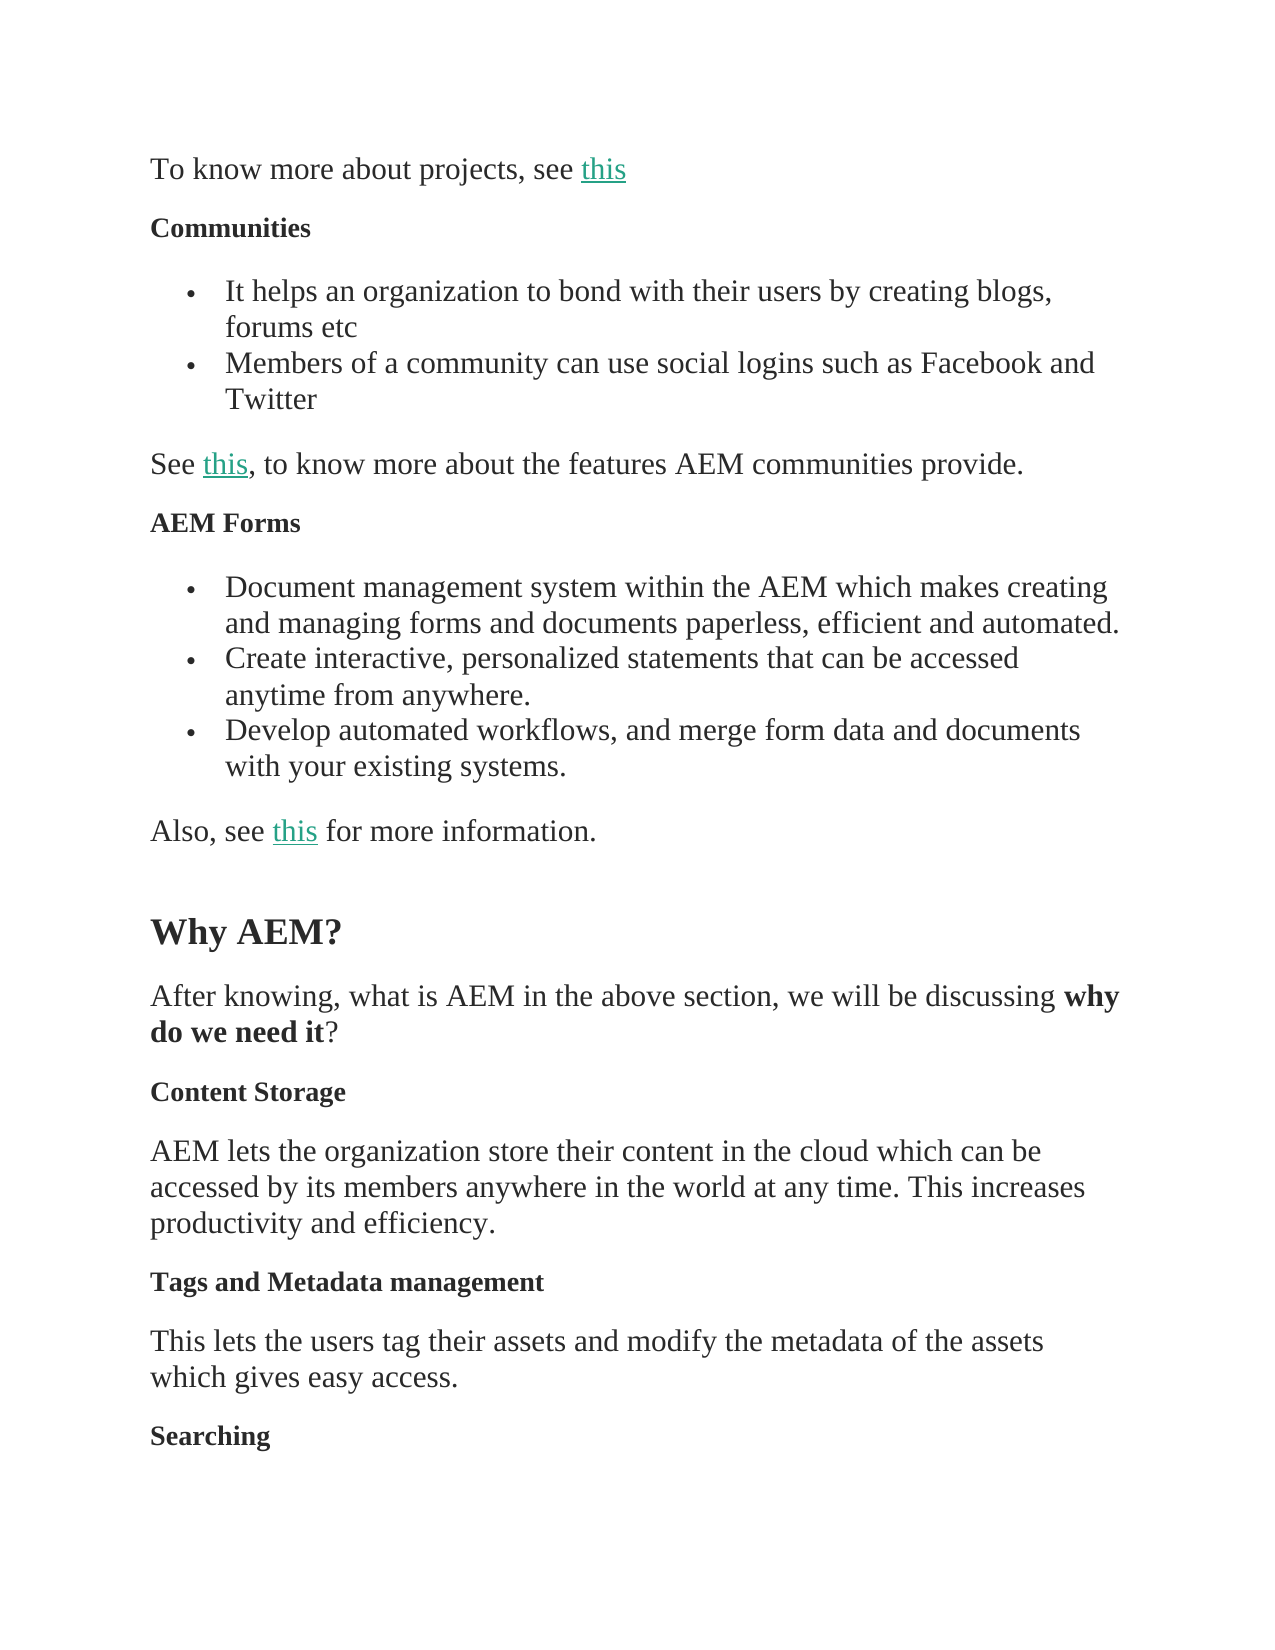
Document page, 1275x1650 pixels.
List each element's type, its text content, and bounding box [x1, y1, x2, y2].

text After knowing, what is AEM in the above section, we will be discussing why do we need it? [150, 978, 1125, 1049]
text Why AEM? [150, 909, 1125, 953]
text AEM lets the organization store their content in the cloud which can be accessed by its members anywhere in the world at any time. This increases productivity and efficiency. [150, 1132, 1125, 1240]
text Tags and Metadata management [150, 1265, 1125, 1297]
text This lets the users tag their assets and modify the metadata of the assets which gives easy access. [150, 1322, 1125, 1394]
text Also, see this for more information. [150, 813, 1125, 849]
text AEM Forms [150, 506, 1125, 539]
text To know more about projects, see this [150, 150, 1125, 186]
text Content Storage [150, 1074, 1125, 1107]
list Develop automated workflows, and merge form data and documents with your existing systems. [187, 712, 1125, 783]
list Document management system within the AEM which makes creating and managing forms and documents paperless, efficient and automated. [187, 568, 1125, 640]
text Searching [150, 1419, 1125, 1451]
list Members of a community can use social logins such as Facebook and Twitter [187, 344, 1125, 416]
text Communities [150, 211, 1125, 243]
list It helps an organization to bond with their users by creating blogs, forums etc [187, 272, 1125, 344]
list Create interactive, personalized statements that can be accessed anytime from anywhere. [187, 640, 1125, 712]
text See this, to know more about the features AEM communities provide. [150, 445, 1125, 481]
